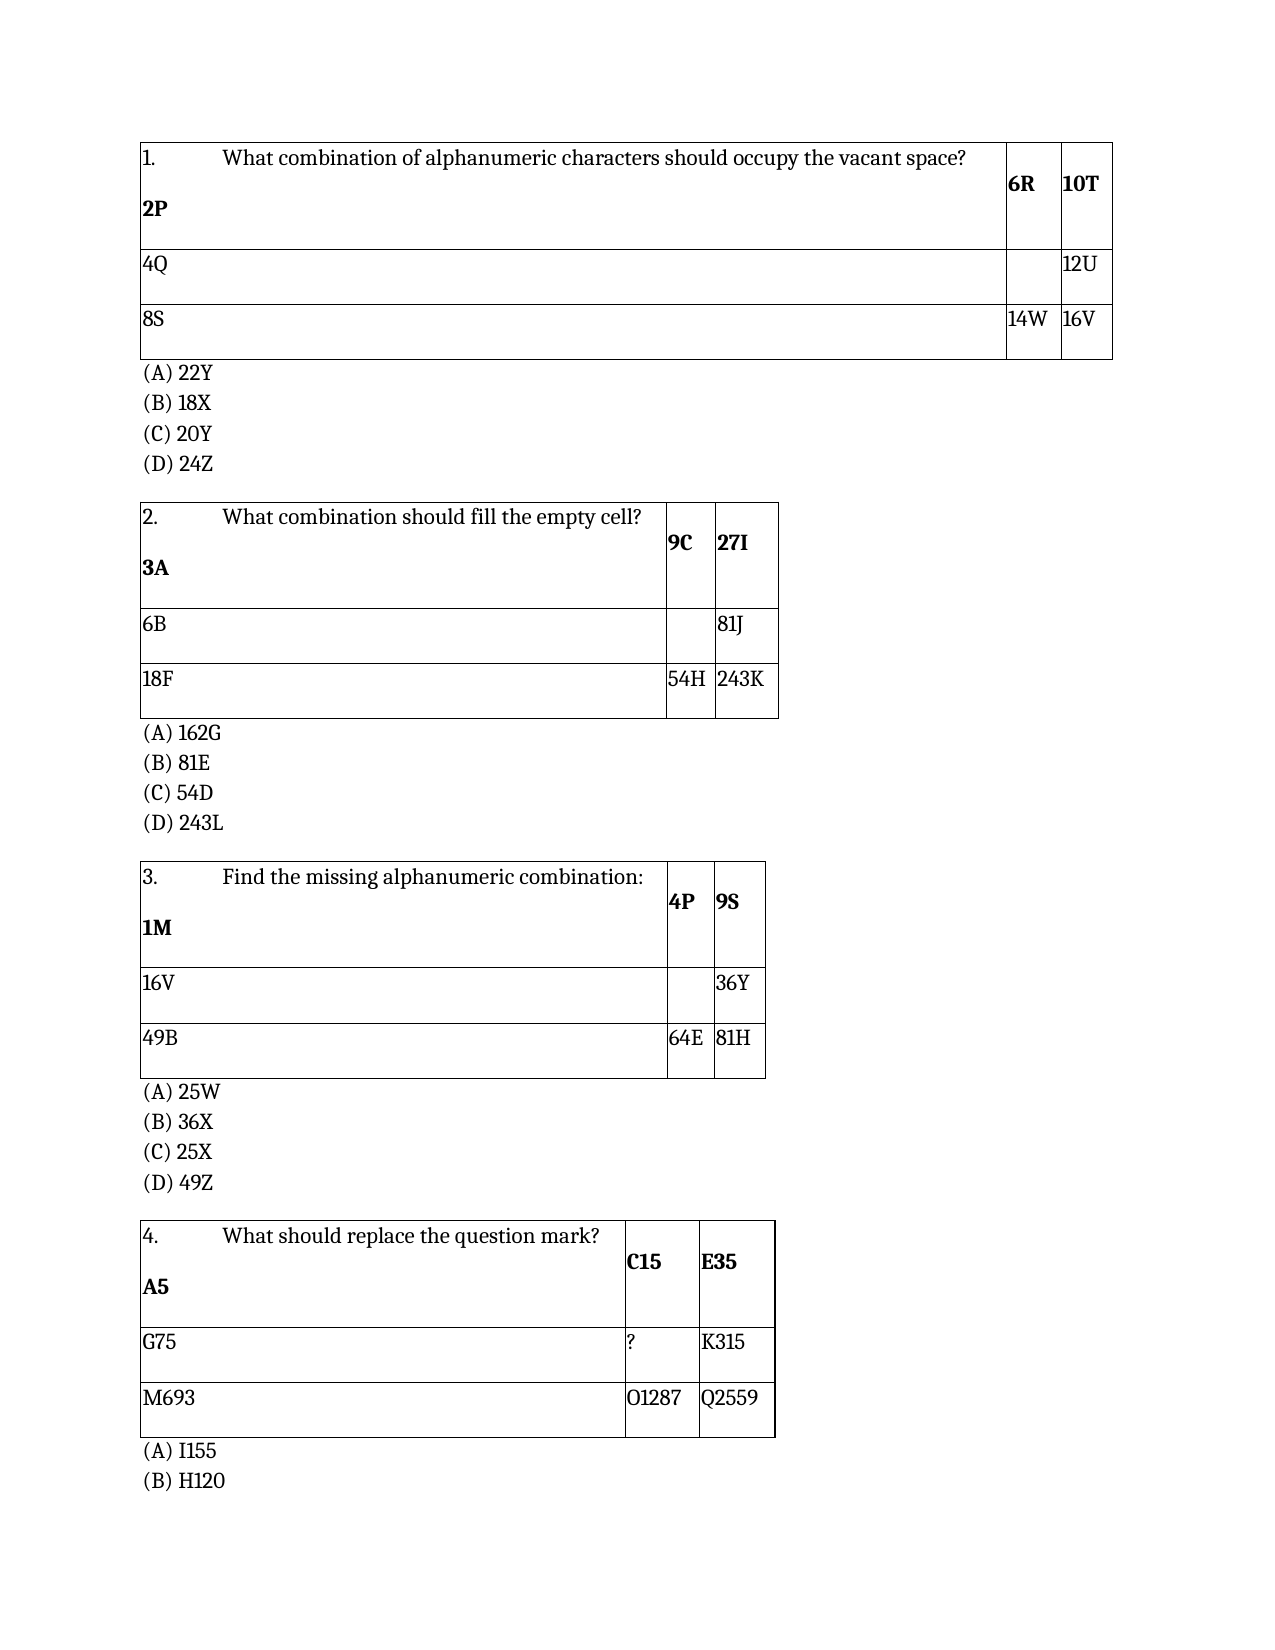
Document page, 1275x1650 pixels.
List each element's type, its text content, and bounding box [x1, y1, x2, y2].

table_cell [668, 968, 714, 1022]
table_header 9S [715, 862, 765, 967]
table_header 6R [1007, 143, 1061, 248]
table_header 1. What combination of alphanumeric characters should occupy the vacant space? 2P [141, 143, 1006, 248]
table_cell 54H [667, 664, 715, 718]
text (A) 162G (B) 81E (C) 54D (D) 243L [142, 719, 1133, 836]
table_cell 16V [141, 968, 667, 1022]
table_cell 12U [1062, 250, 1112, 304]
text (A) 22Y (B) 18X (C) 20Y (D) 24Z [142, 360, 1133, 477]
table_cell 14W [1007, 305, 1061, 359]
table_cell G75 [141, 1328, 625, 1382]
table_cell 8S [141, 305, 1006, 359]
table_cell 49B [141, 1024, 667, 1078]
table_cell O1287 [626, 1383, 699, 1437]
table_cell 16V [1062, 305, 1112, 359]
table_cell 243K [716, 664, 778, 718]
table_cell [1007, 250, 1061, 304]
table_cell 6B [141, 609, 666, 663]
table_header 9C [667, 503, 715, 608]
table_cell Q2559 [700, 1383, 774, 1437]
table_header 4P [668, 862, 714, 967]
table_cell 81J [716, 609, 778, 663]
table_header E35 [700, 1221, 774, 1327]
table_header 10T [1062, 143, 1112, 248]
table_cell 64E [668, 1024, 714, 1078]
table_cell 36Y [715, 968, 765, 1022]
table_header 3. Find the missing alphanumeric combination: 1M [141, 862, 667, 967]
table_cell K315 [700, 1328, 774, 1382]
table_cell [667, 609, 715, 663]
table_cell ? [626, 1328, 699, 1382]
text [142, 1438, 1133, 1494]
table_cell 81H [715, 1024, 765, 1078]
table_cell 4Q [141, 250, 1006, 304]
text (A) 25W (B) 36X (C) 25X (D) 49Z [142, 1079, 1133, 1196]
table_header 27I [716, 503, 778, 608]
table_header C15 [626, 1221, 699, 1327]
table_cell M693 [141, 1383, 625, 1437]
table_header 4. What should replace the question mark? A5 [141, 1221, 625, 1327]
table_header 2. What combination should fill the empty cell? 3A [141, 503, 666, 608]
table_cell 18F [141, 664, 666, 718]
